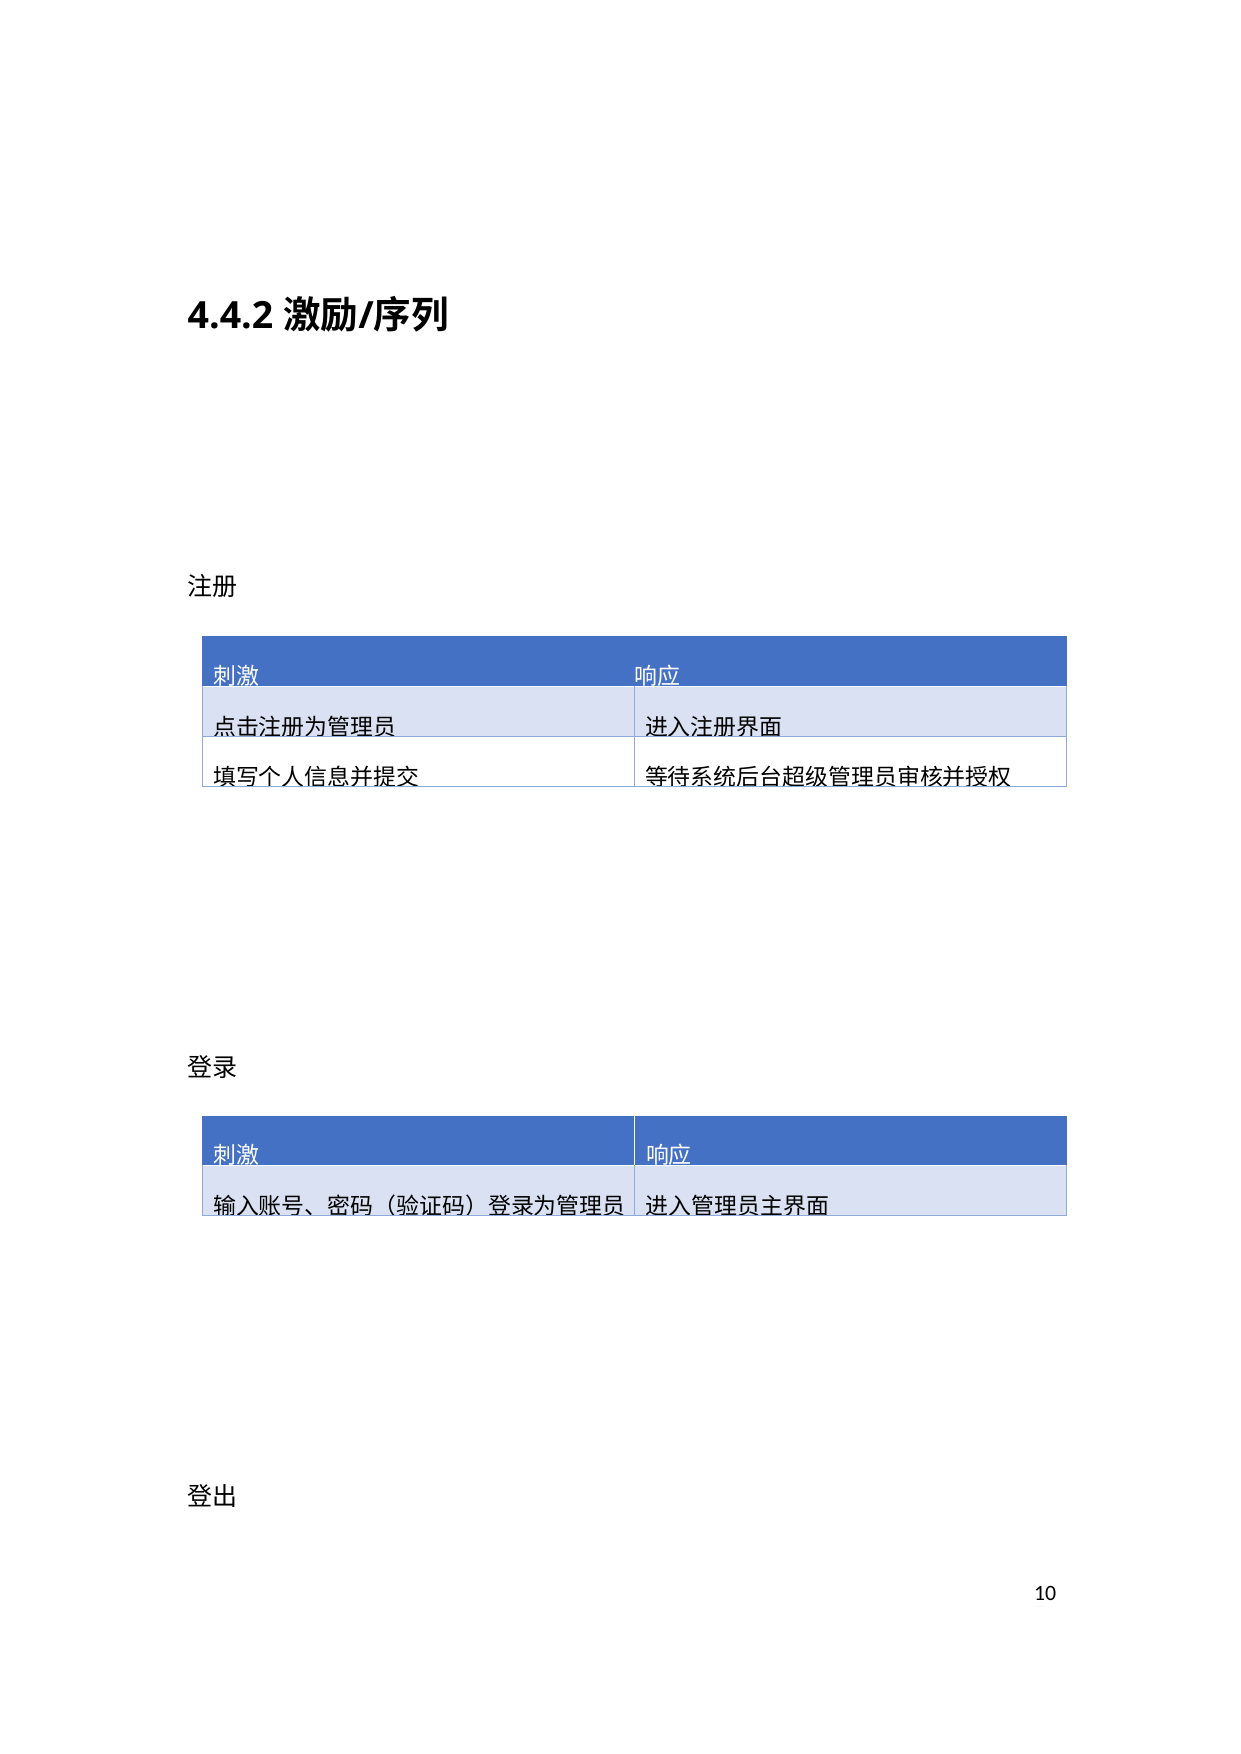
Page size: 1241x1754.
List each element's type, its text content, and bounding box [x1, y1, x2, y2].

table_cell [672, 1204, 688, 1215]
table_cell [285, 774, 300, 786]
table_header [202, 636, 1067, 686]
text 登录 [187, 1033, 1053, 1098]
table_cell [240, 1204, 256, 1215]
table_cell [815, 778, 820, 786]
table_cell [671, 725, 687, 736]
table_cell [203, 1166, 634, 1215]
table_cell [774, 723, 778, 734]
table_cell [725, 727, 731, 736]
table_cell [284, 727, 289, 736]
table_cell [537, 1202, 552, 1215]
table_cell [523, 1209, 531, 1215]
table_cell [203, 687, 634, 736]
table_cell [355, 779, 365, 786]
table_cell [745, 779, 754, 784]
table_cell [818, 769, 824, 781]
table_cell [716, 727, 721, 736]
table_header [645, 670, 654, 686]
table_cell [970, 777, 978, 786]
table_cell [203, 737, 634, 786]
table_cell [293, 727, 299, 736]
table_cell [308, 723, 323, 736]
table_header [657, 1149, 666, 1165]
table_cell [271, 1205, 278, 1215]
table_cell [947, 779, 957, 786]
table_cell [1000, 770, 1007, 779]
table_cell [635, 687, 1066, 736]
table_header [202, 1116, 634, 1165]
subtitle 4.4.2 激励/序列 [187, 279, 1053, 344]
text 登出 [187, 1462, 1053, 1527]
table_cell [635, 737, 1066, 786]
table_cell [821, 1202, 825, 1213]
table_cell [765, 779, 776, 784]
text 注册 [187, 552, 1053, 617]
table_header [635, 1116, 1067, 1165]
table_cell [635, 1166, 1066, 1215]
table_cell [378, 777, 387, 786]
